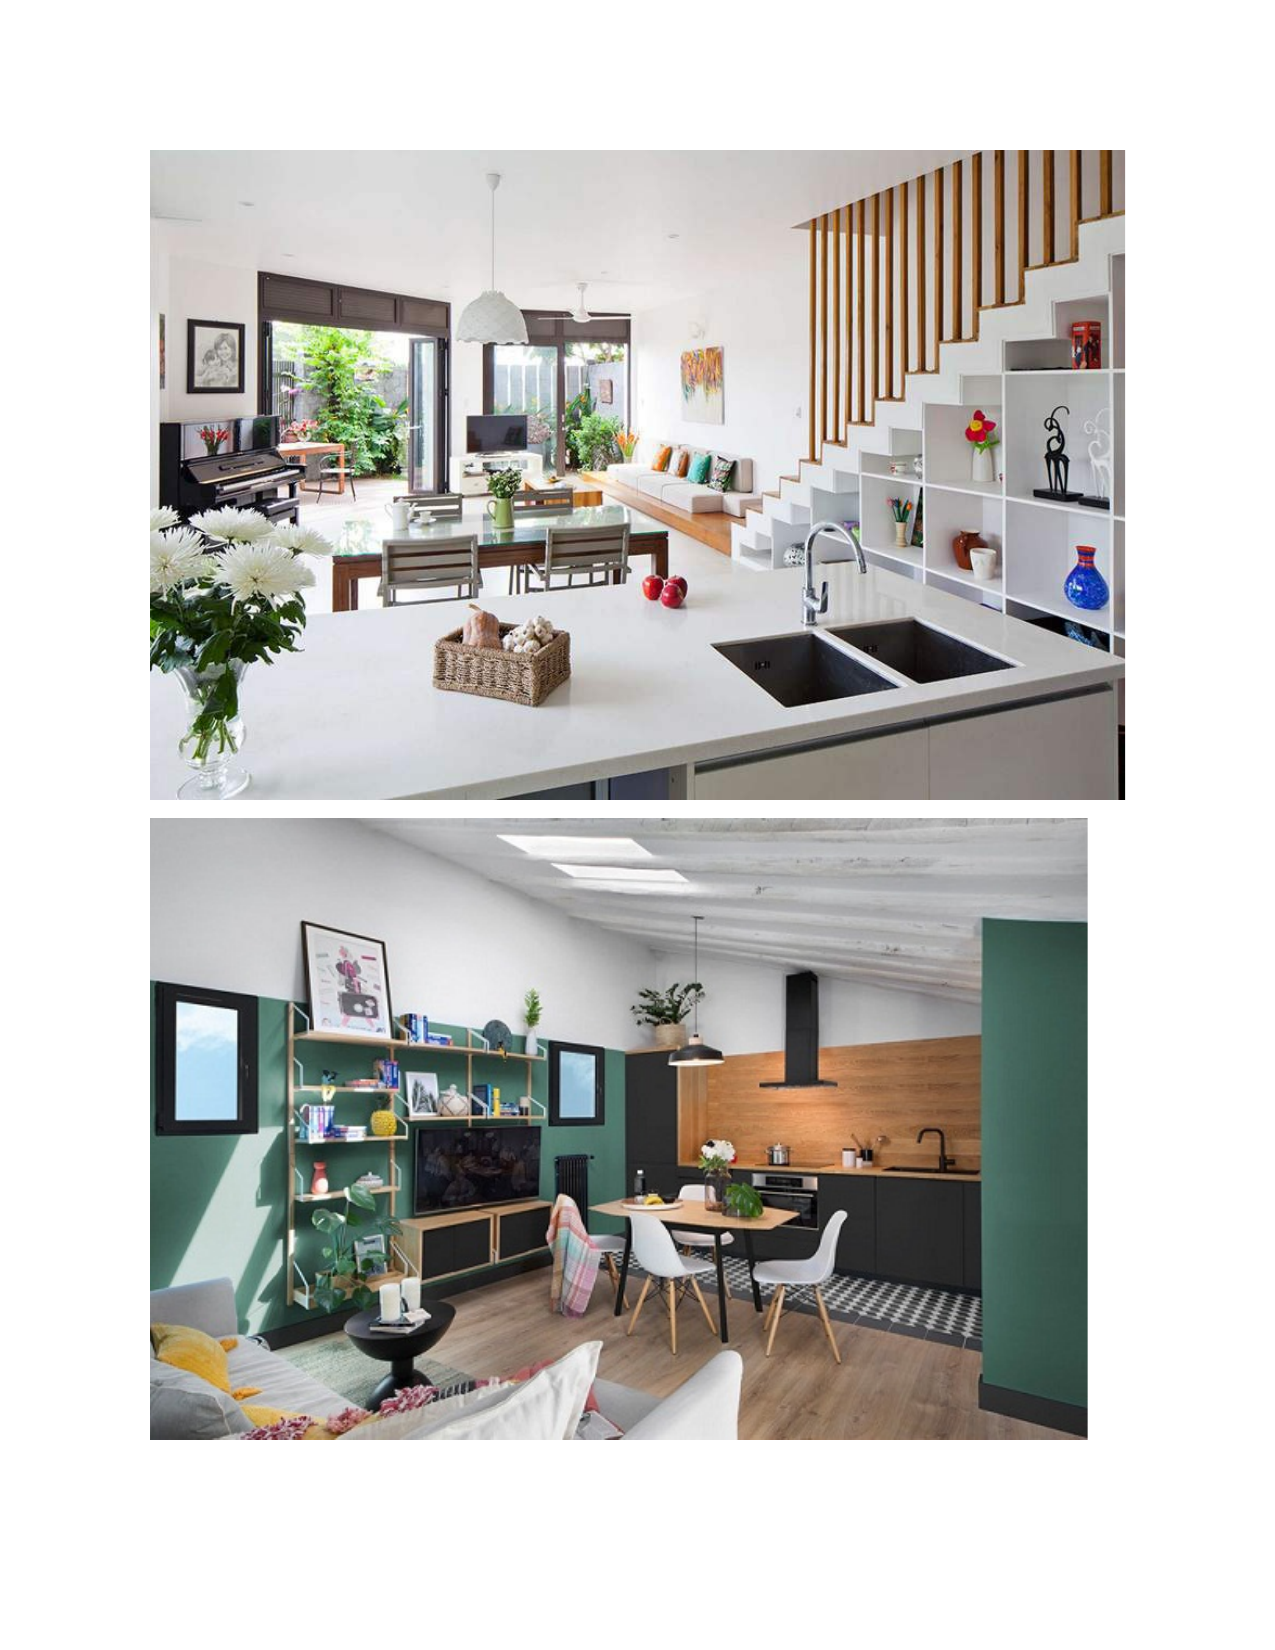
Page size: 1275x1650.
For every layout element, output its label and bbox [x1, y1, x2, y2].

picture [150, 150, 1125, 800]
picture [150, 818, 1088, 1440]
